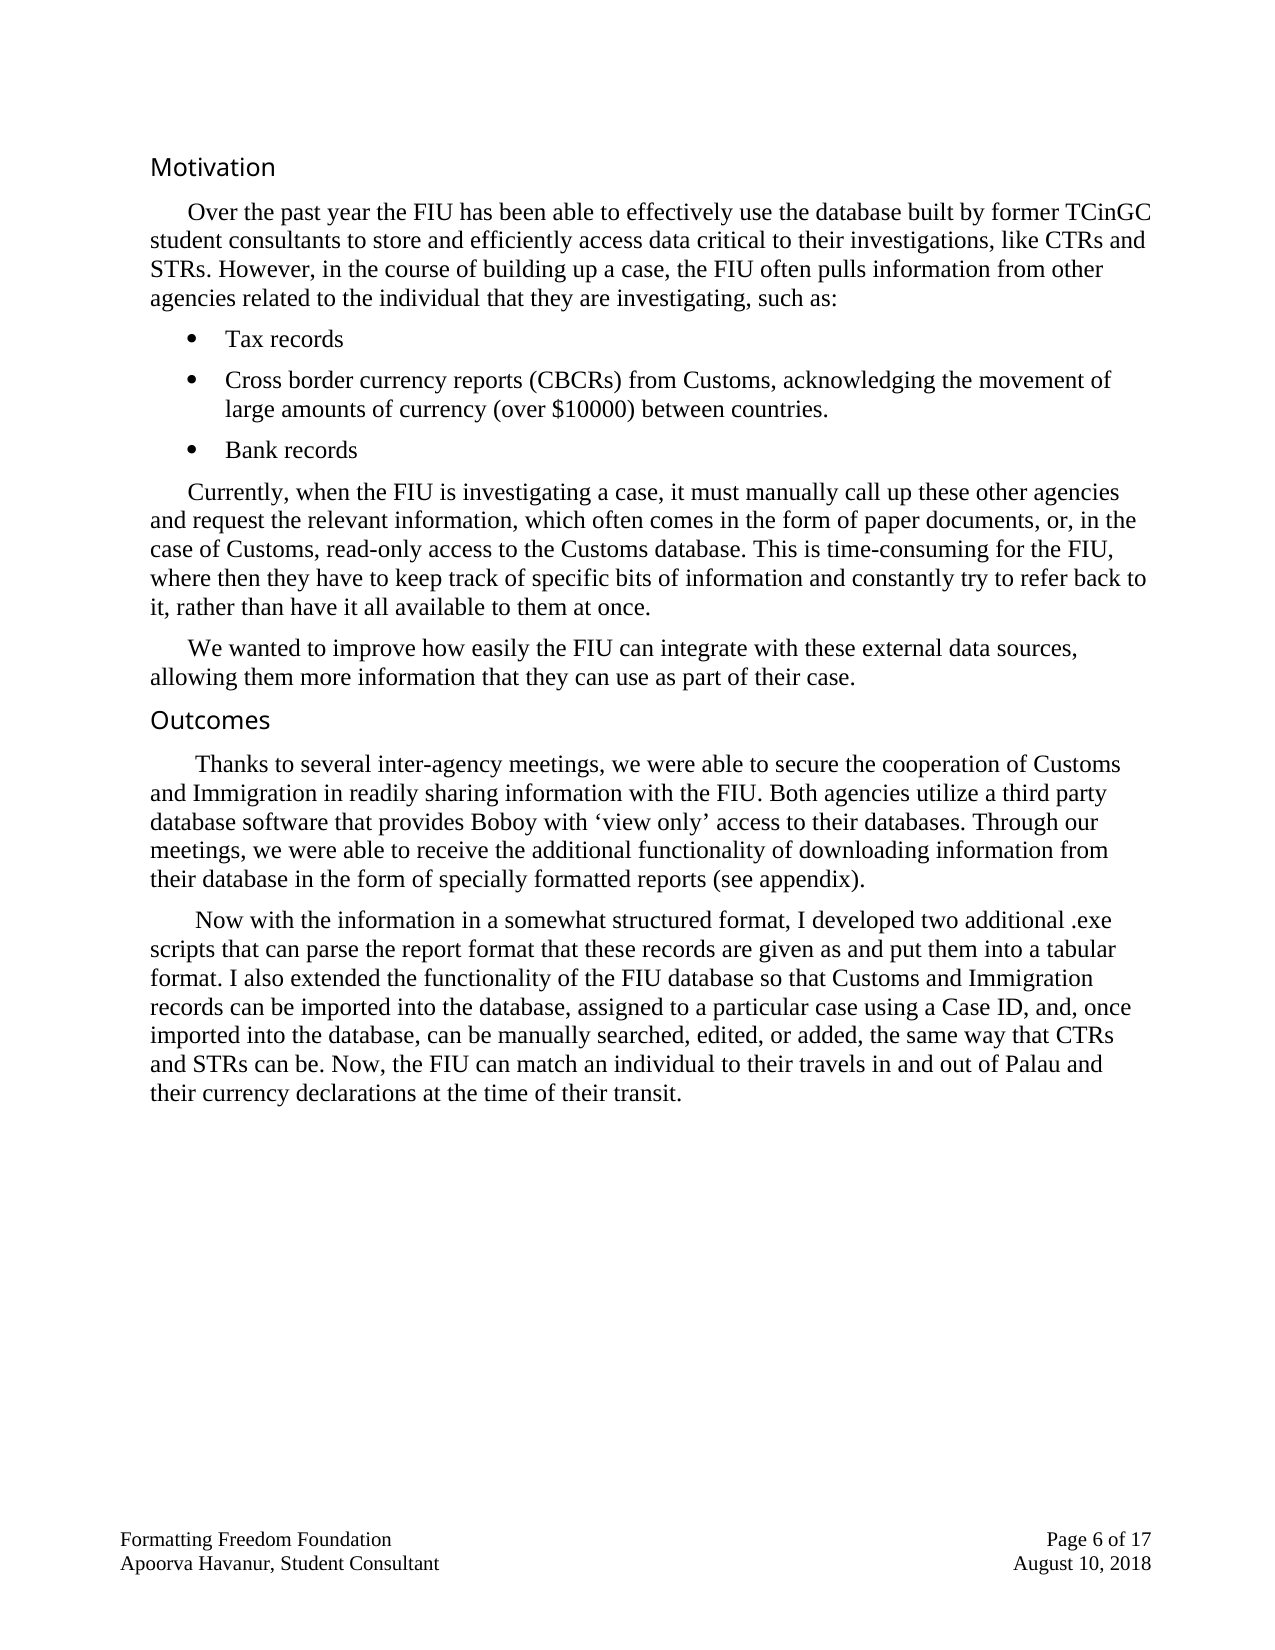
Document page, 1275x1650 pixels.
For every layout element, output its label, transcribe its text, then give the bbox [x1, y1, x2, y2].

subtitle Motivation [150, 150, 1155, 184]
subtitle Outcomes [150, 703, 1155, 737]
text We wanted to improve how easily the FIU can integrate with these external data sources, allowing them more information that they can use as part of their case. [150, 633, 1155, 690]
list Tax records [187, 324, 1155, 353]
text Thanks to several inter-agency meetings, we were able to secure the cooperation of Customs and Immigration in readily sharing information with the FIU. Both agencies utilize a third party database software that provides Boboy with ‘view only’ access to their databases. Through our meetings, we were able to receive the additional functionality of downloading information from their database in the form of specially formatted reports (see appendix). [150, 749, 1155, 893]
text Currently, when the FIU is investigating a case, it must manually call up these other agencies and request the relevant information, which often comes in the form of paper documents, or, in the case of Customs, read-only access to the Customs database. This is time-consuming for the FIU, where then they have to keep track of specific bits of information and constantly try to refer back to it, rather than have it all available to them at once. [150, 477, 1155, 620]
text Over the past year the FIU has been able to effectively use the database built by former TCinGC student consultants to store and efficiently access data critical to their investigations, like CTRs and STRs. However, in the course of building up a case, the FIU often pulls information from other agencies related to the individual that they are investigating, such as: [150, 197, 1155, 312]
list Cross border currency reports (CBCRs) from Customs, acknowledging the movement of large amounts of currency (over $10000) between countries. [187, 365, 1155, 423]
text Now with the information in a somewhat structured format, I developed two additional .exe scripts that can parse the report format that these records are given as and put them into a tabular format. I also extended the functionality of the FIU database so that Customs and Immigration records can be imported into the database, assigned to a particular case using a Case ID, and, once imported into the database, can be manually searched, edited, or added, the same way that CTRs and STRs can be. Now, the FIU can match an individual to their travels in and out of Palau and their currency declarations at the time of their transit. [150, 906, 1155, 1107]
list Bank records [187, 435, 1155, 464]
